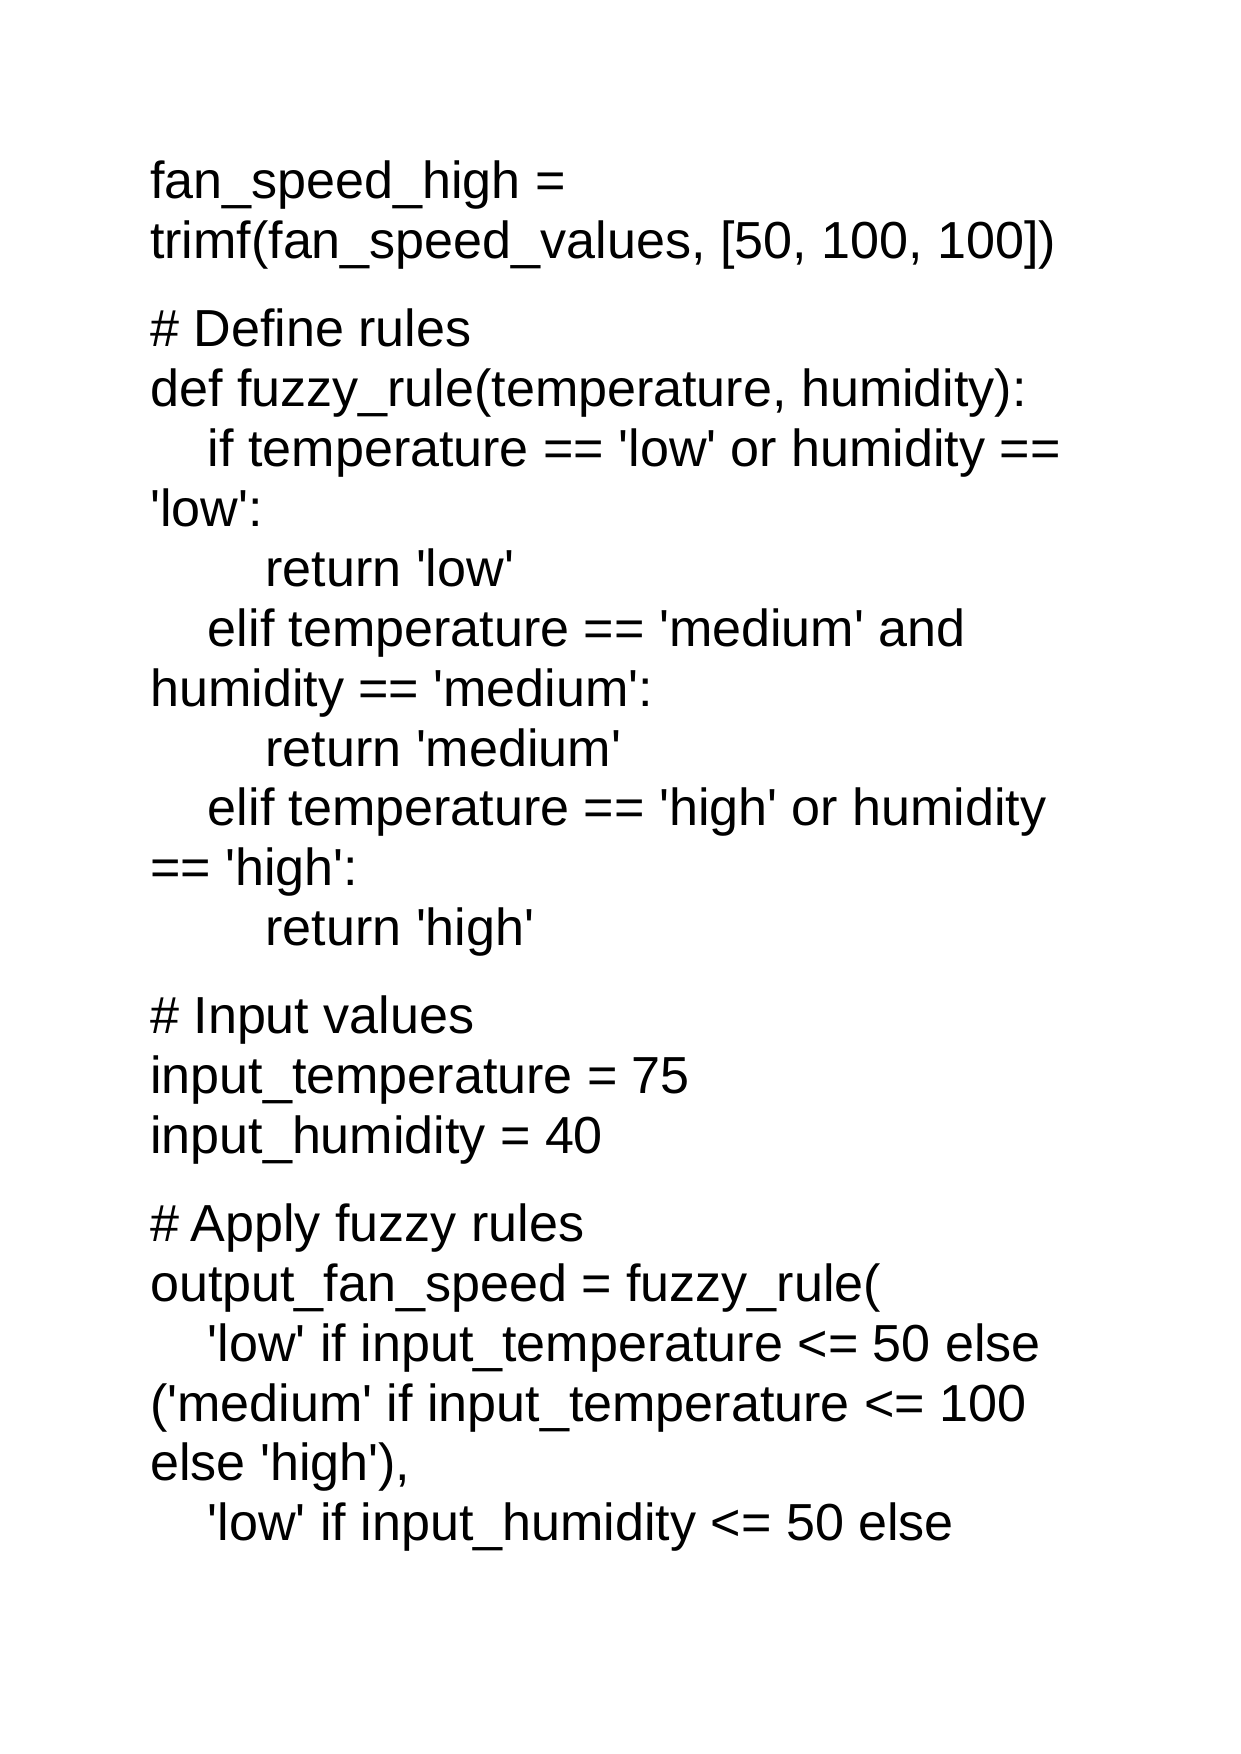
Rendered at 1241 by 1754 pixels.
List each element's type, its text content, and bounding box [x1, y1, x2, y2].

text # Define rules [150, 418, 1090, 478]
text return 'medium' [150, 838, 1090, 897]
text return 'high' [150, 1017, 1090, 1077]
text input_temperature = 75 [150, 1166, 1090, 1226]
text fan_speed_high = trimf(fan_speed_values, [50, 100, 100]) [150, 270, 1090, 389]
text input_humidity = 40 [150, 1226, 1090, 1286]
text # Apply fuzzy rules [150, 1314, 1090, 1374]
text def fuzzy_rule(temperature, humidity): [150, 478, 1090, 538]
text output_fan_speed = fuzzy_rule( [150, 1374, 1090, 1434]
text elif temperature == 'high' or humidity == 'high': [150, 897, 1090, 1017]
text elif temperature == 'medium' and humidity == 'medium': [150, 718, 1090, 838]
text fan_speed_medium = trimf(fan_speed_values, [0, 50, 100]) [150, 150, 1090, 270]
text return 'low' [150, 658, 1090, 718]
text # Input values [150, 1106, 1090, 1166]
text if temperature == 'low' or humidity == 'low': [150, 538, 1090, 658]
